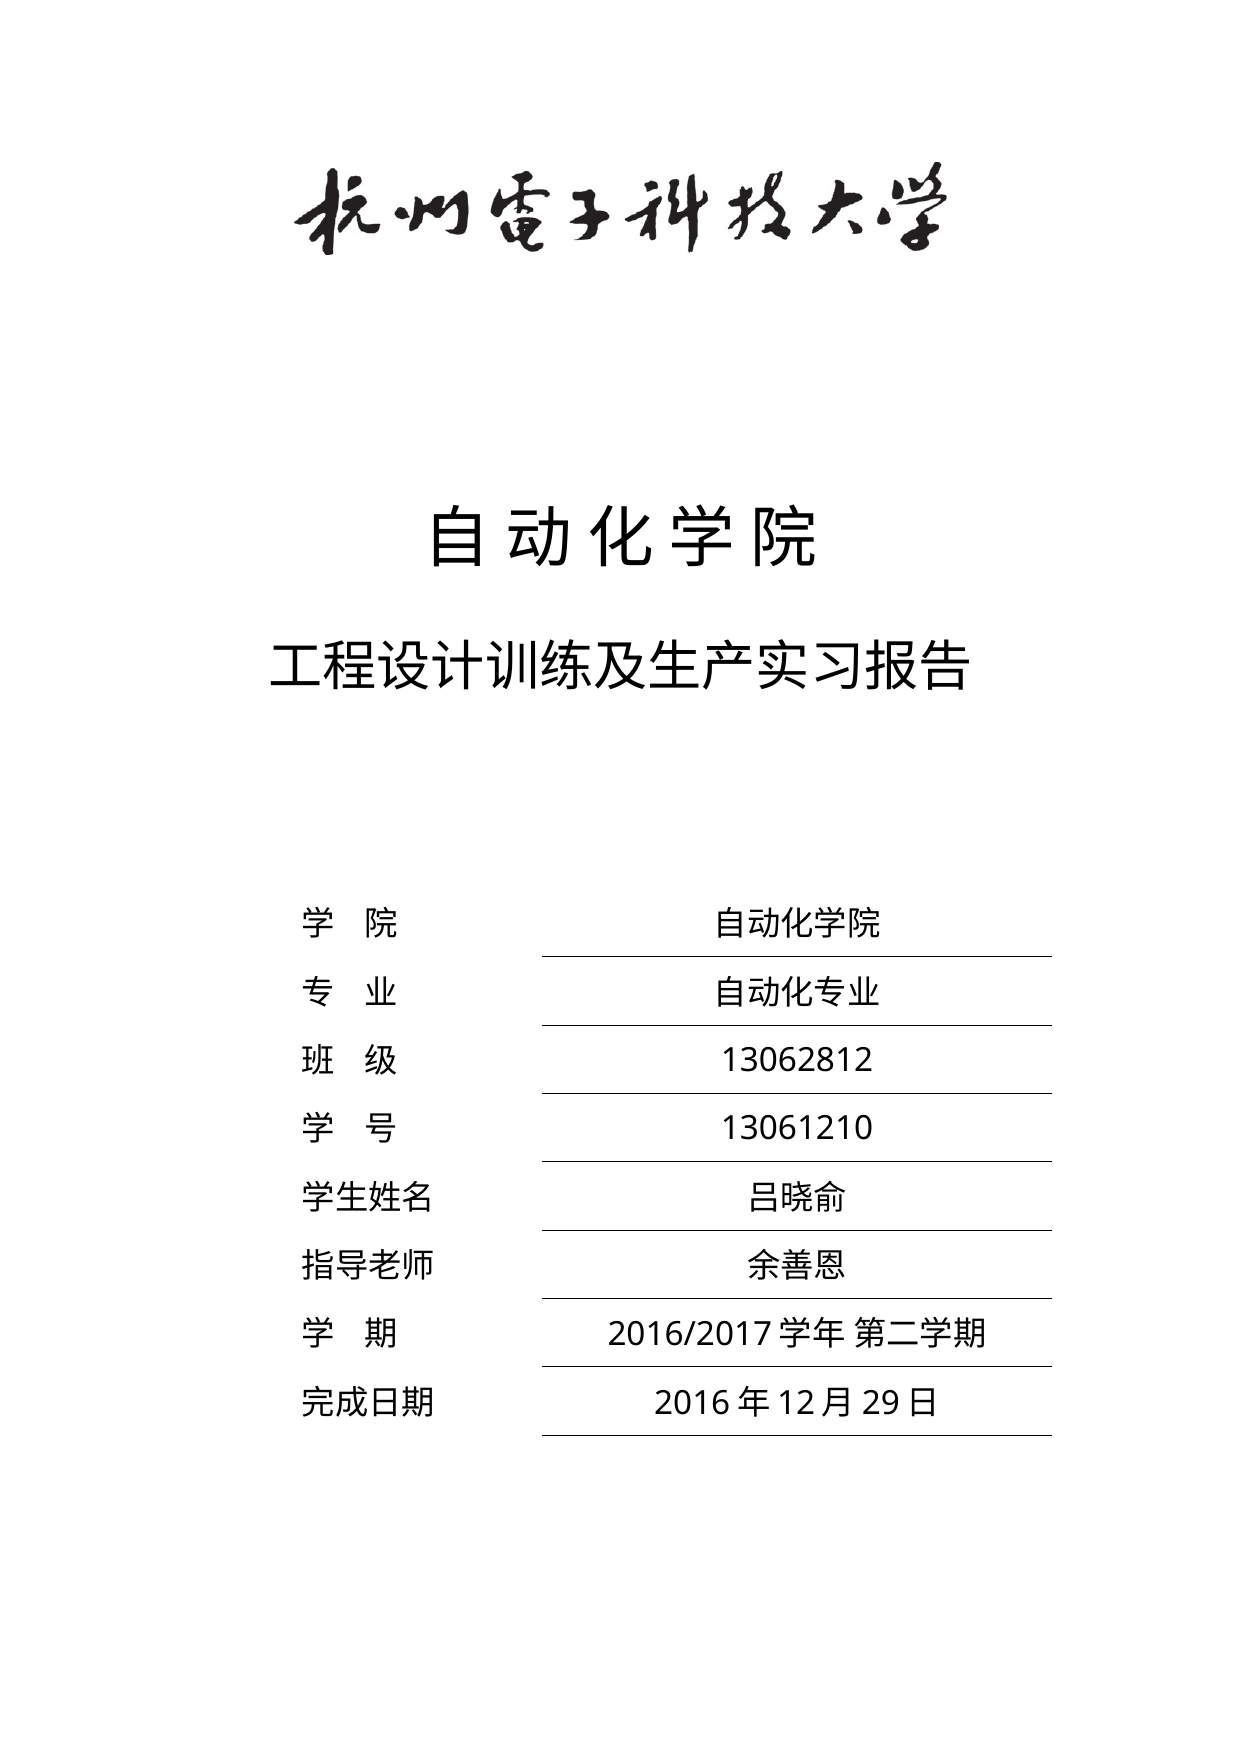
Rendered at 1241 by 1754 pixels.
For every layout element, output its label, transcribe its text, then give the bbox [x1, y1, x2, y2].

table_cell 指导老师 [290, 1230, 542, 1298]
table_cell 13062812 [542, 1026, 1052, 1093]
table_cell 余善恩 [542, 1231, 1052, 1298]
table_cell 2016年12月29日 [542, 1367, 1052, 1434]
table_cell 13061210 [542, 1094, 1052, 1161]
table_header 学 院 [290, 889, 542, 956]
text 工程设计训练及生产实习报告 [187, 613, 1053, 711]
table_cell 专 业 [290, 956, 542, 1024]
table_cell 学生姓名 [290, 1161, 542, 1229]
picture [294, 162, 947, 255]
table_cell 学 期 [290, 1298, 542, 1366]
table_cell 吕晓俞 [542, 1162, 1052, 1229]
table_cell 完成日期 [290, 1366, 542, 1434]
table_cell 班 级 [290, 1025, 542, 1093]
table_cell 学 号 [290, 1093, 542, 1161]
table_cell 自动化专业 [542, 957, 1052, 1024]
text 自 动 化 学 院 [187, 484, 1053, 581]
table_header 自动化学院 [542, 889, 1052, 956]
table_cell 2016/2017学年 第二学期 [542, 1299, 1052, 1366]
